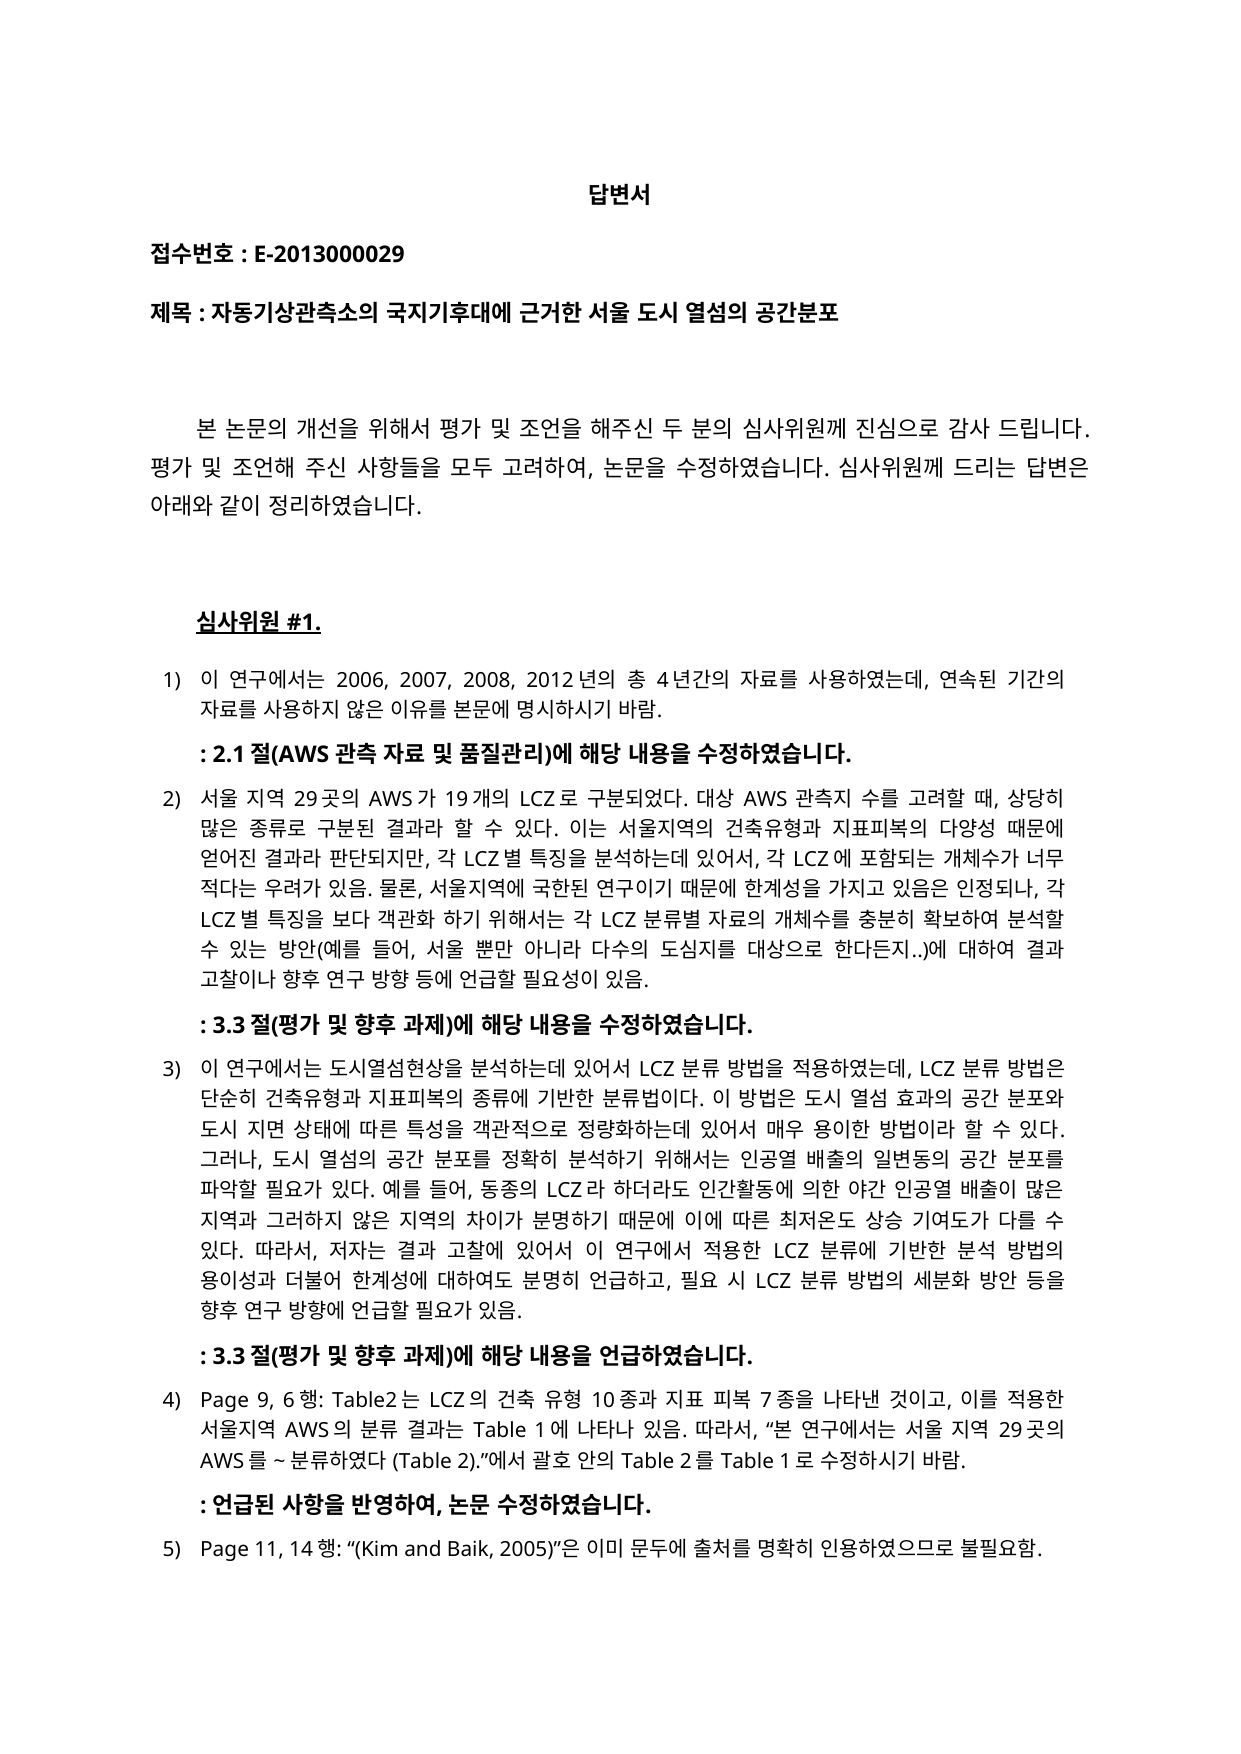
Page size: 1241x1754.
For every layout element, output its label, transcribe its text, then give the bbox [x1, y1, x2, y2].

list 이 연구에서는 2006, 2007, 2008, 2012년의 총 4년간의 자료를 사용하였는데, 연속된 기간의 자료를 사용하지 않은 이유를 본문에 명시하시기 바람. [162, 663, 1065, 723]
text 심사위원 #1. [150, 604, 1090, 637]
text 접수번호 : E-2013000029 [150, 236, 1090, 269]
text : 3.3절(평가 및 향후 과제)에 해당 내용을 언급하였습니다. [200, 1337, 1065, 1371]
list 서울 지역 29곳의 AWS가 19개의 LCZ로 구분되었다. 대상 AWS 관측지 수를 고려할 때, 상당히 많은 종류로 구분된 결과라 할 수 있다. 이는 서울지역의 건축유형과 지표피복의 다양성 때문에 얻어진 결과라 판단되지만, 각 LCZ별 특징을 분석하는데 있어서, 각 LCZ에 포함되는 개체수가 너무 적다는 우려가 있음. 물론, 서울지역에 국한된 연구이기 때문에 한계성을 가지고 있음은 인정되나, 각 LCZ별 특징을 보다 객관화 하기 위해서는 각 LCZ 분류별 자료의 개체수를 충분히 확보하여 분석할 수 있는 방안(예를 들어, 서울 뿐만 아니라 다수의 도심지를 대상으로 한다든지..)에 대하여 결과 고찰이나 향후 연구 방향 등에 언급할 필요성이 있음. [162, 782, 1065, 994]
list Page 11, 14행: “(Kim and Baik, 2005)”은 이미 문두에 출처를 명확히 인용하였으므로 불필요함. [162, 1533, 1065, 1563]
text : 언급된 사항을 반영하여, 논문 수정하였습니다. [200, 1487, 1065, 1520]
list Page 9, 6행: Table2는 LCZ의 건축 유형 10종과 지표 피복 7종을 나타낸 것이고, 이를 적용한 서울지역 AWS의 분류 결과는 Table 1에 나타나 있음. 따라서, “본 연구에서는 서울 지역 29곳의 AWS를 ~ 분류하였다 (Table 2).”에서 괄호 안의 Table 2를 Table 1로 수정하시기 바람. [162, 1383, 1065, 1474]
text 본 논문의 개선을 위해서 평가 및 조언을 해주신 두 분의 심사위원께 진심으로 감사 드립니다. 평가 및 조언해 주신 사항들을 모두 고려하여, 논문을 수정하였습니다. 심사위원께 드리는 답변은 아래와 같이 정리하였습니다. [150, 411, 1090, 521]
text 제목 : 자동기상관측소의 국지기후대에 근거한 서울 도시 열섬의 공간분포 [150, 295, 1090, 329]
text 답변서 [150, 177, 1090, 210]
text : 3.3절(평가 및 향후 과제)에 해당 내용을 수정하였습니다. [200, 1006, 1065, 1040]
text : 2.1절(AWS 관측 자료 및 품질관리)에 해당 내용을 수정하였습니다. [200, 736, 1065, 769]
list 이 연구에서는 도시열섬현상을 분석하는데 있어서 LCZ 분류 방법을 적용하였는데, LCZ 분류 방법은 단순히 건축유형과 지표피복의 종류에 기반한 분류법이다. 이 방법은 도시 열섬 효과의 공간 분포와 도시 지면 상태에 따른 특성을 객관적으로 정량화하는데 있어서 매우 용이한 방법이라 할 수 있다. 그러나, 도시 열섬의 공간 분포를 정확히 분석하기 위해서는 인공열 배출의 일변동의 공간 분포를 파악할 필요가 있다. 예를 들어, 동종의 LCZ라 하더라도 인간활동에 의한 야간 인공열 배출이 많은 지역과 그러하지 않은 지역의 차이가 분명하기 때문에 이에 따른 최저온도 상승 기여도가 다를 수 있다. 따라서, 저자는 결과 고찰에 있어서 이 연구에서 적용한 LCZ 분류에 기반한 분석 방법의 용이성과 더불어 한계성에 대하여도 분명히 언급하고, 필요 시 LCZ 분류 방법의 세분화 방안 등을 향후 연구 방향에 언급할 필요가 있음. [162, 1052, 1065, 1325]
